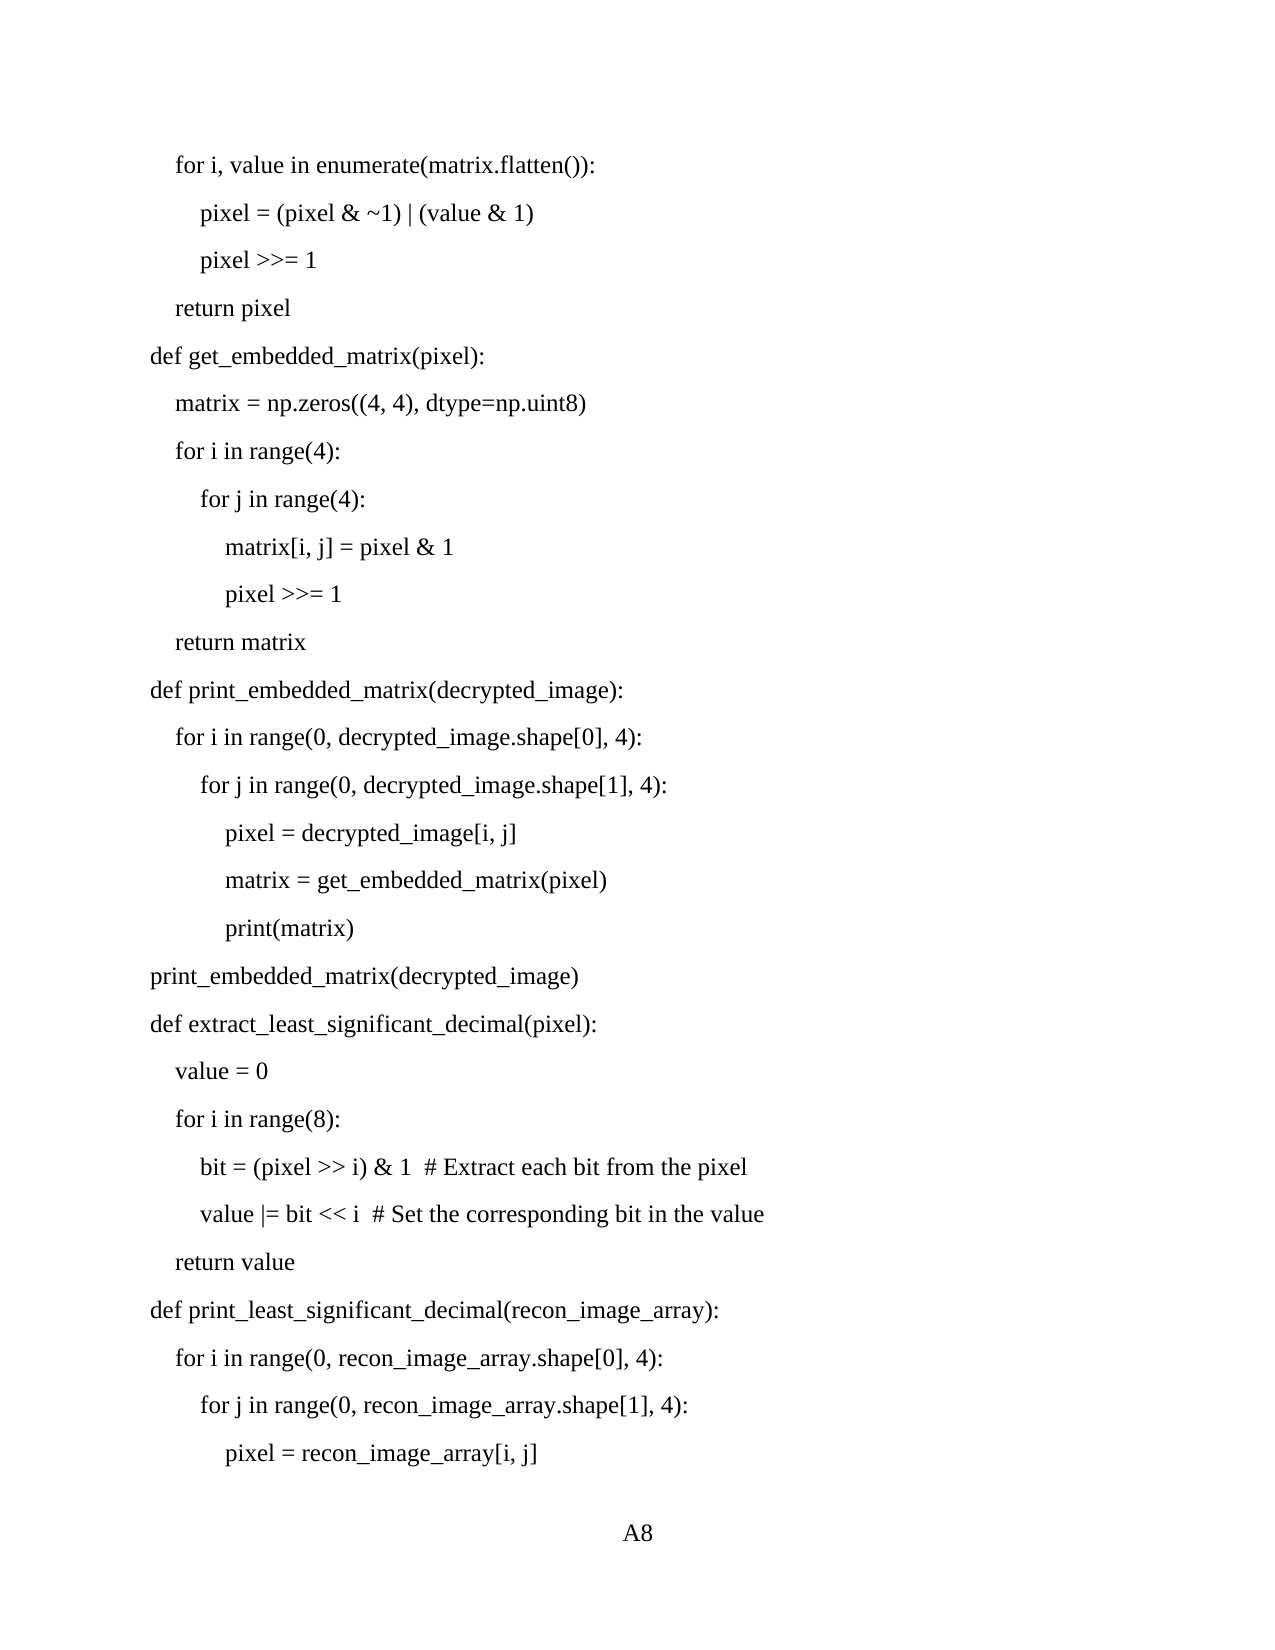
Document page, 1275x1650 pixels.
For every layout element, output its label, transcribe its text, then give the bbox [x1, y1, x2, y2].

text for i in range(0, decrypted_image.shape[0], 4): [150, 722, 1125, 751]
text value = 0 [150, 1056, 1125, 1085]
text def get_embedded_matrix(pixel): [150, 341, 1125, 369]
text value |= bit << i # Set the corresponding bit in the value [150, 1199, 1125, 1228]
text def print_least_significant_decimal(recon_image_array): [150, 1295, 1125, 1324]
text for i in range(4): [150, 436, 1125, 465]
text return pixel [150, 293, 1125, 322]
text bit = (pixel >> i) & 1 # Extract each bit from the pixel [150, 1152, 1125, 1181]
text def extract_least_significant_decimal(pixel): [150, 1009, 1125, 1037]
text for i in range(0, recon_image_array.shape[0], 4): [150, 1343, 1125, 1371]
text return value [150, 1247, 1125, 1276]
text return matrix [150, 627, 1125, 656]
text def print_embedded_matrix(decrypted_image): [150, 675, 1125, 703]
text matrix = get_embedded_matrix(pixel) [150, 866, 1125, 894]
text pixel = (pixel & ~1) | (value & 1) [150, 198, 1125, 226]
text pixel >>= 1 [150, 579, 1125, 608]
text print(matrix) [150, 913, 1125, 942]
text matrix = np.zeros((4, 4), dtype=np.uint8) [150, 388, 1125, 417]
text for j in range(0, decrypted_image.shape[1], 4): [150, 770, 1125, 799]
text for i, value in enumerate(matrix.flatten()): [150, 150, 1125, 179]
text pixel >>= 1 [150, 245, 1125, 274]
text pixel = decrypted_image[i, j] [150, 818, 1125, 847]
text for j in range(4): [150, 484, 1125, 513]
text print_embedded_matrix(decrypted_image) [150, 961, 1125, 990]
text pixel = recon_image_array[i, j] [150, 1438, 1125, 1467]
text matrix[i, j] = pixel & 1 [150, 532, 1125, 560]
text for j in range(0, recon_image_array.shape[1], 4): [150, 1390, 1125, 1419]
text for i in range(8): [150, 1104, 1125, 1133]
